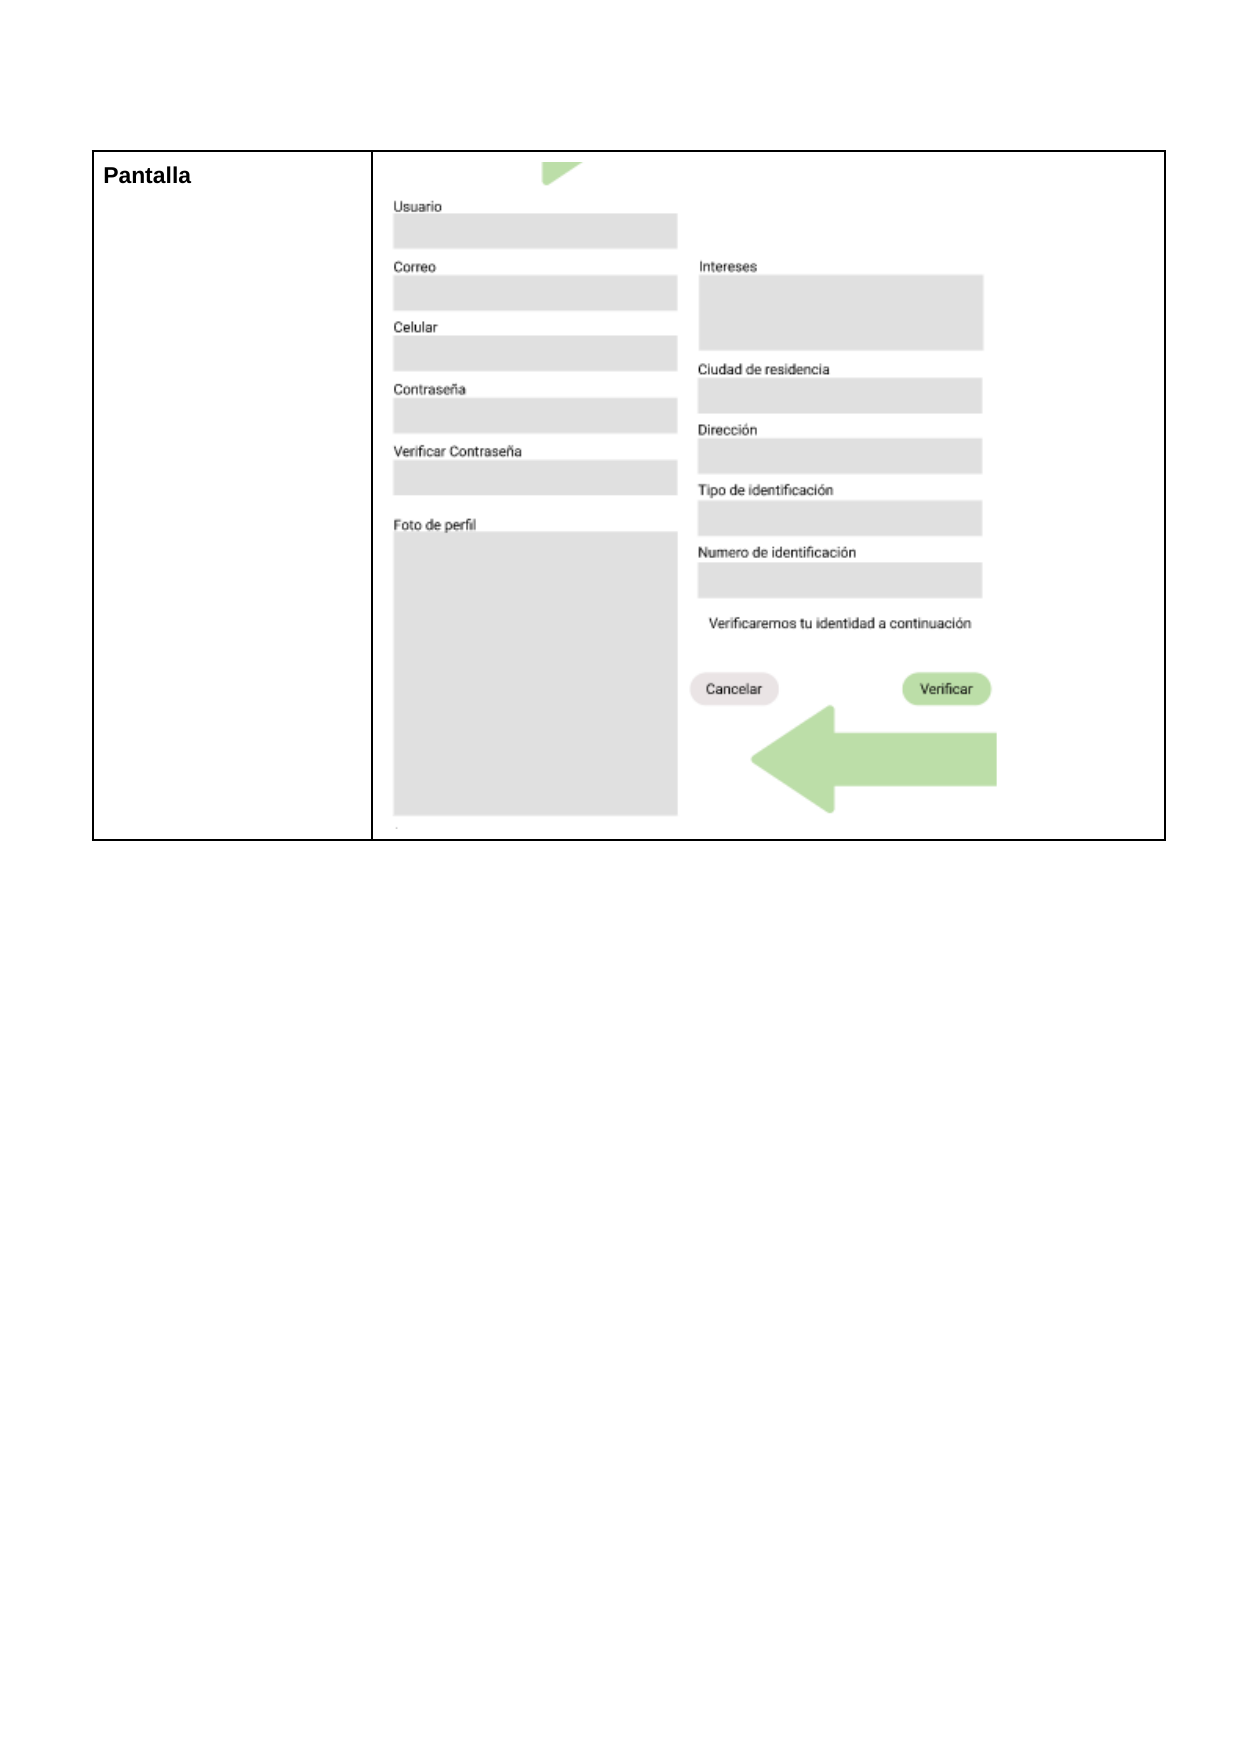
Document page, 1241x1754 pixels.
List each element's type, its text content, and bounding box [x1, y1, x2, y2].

table_cell Pantalla [94, 152, 371, 838]
picture [382, 162, 997, 829]
table_cell [373, 152, 1164, 838]
